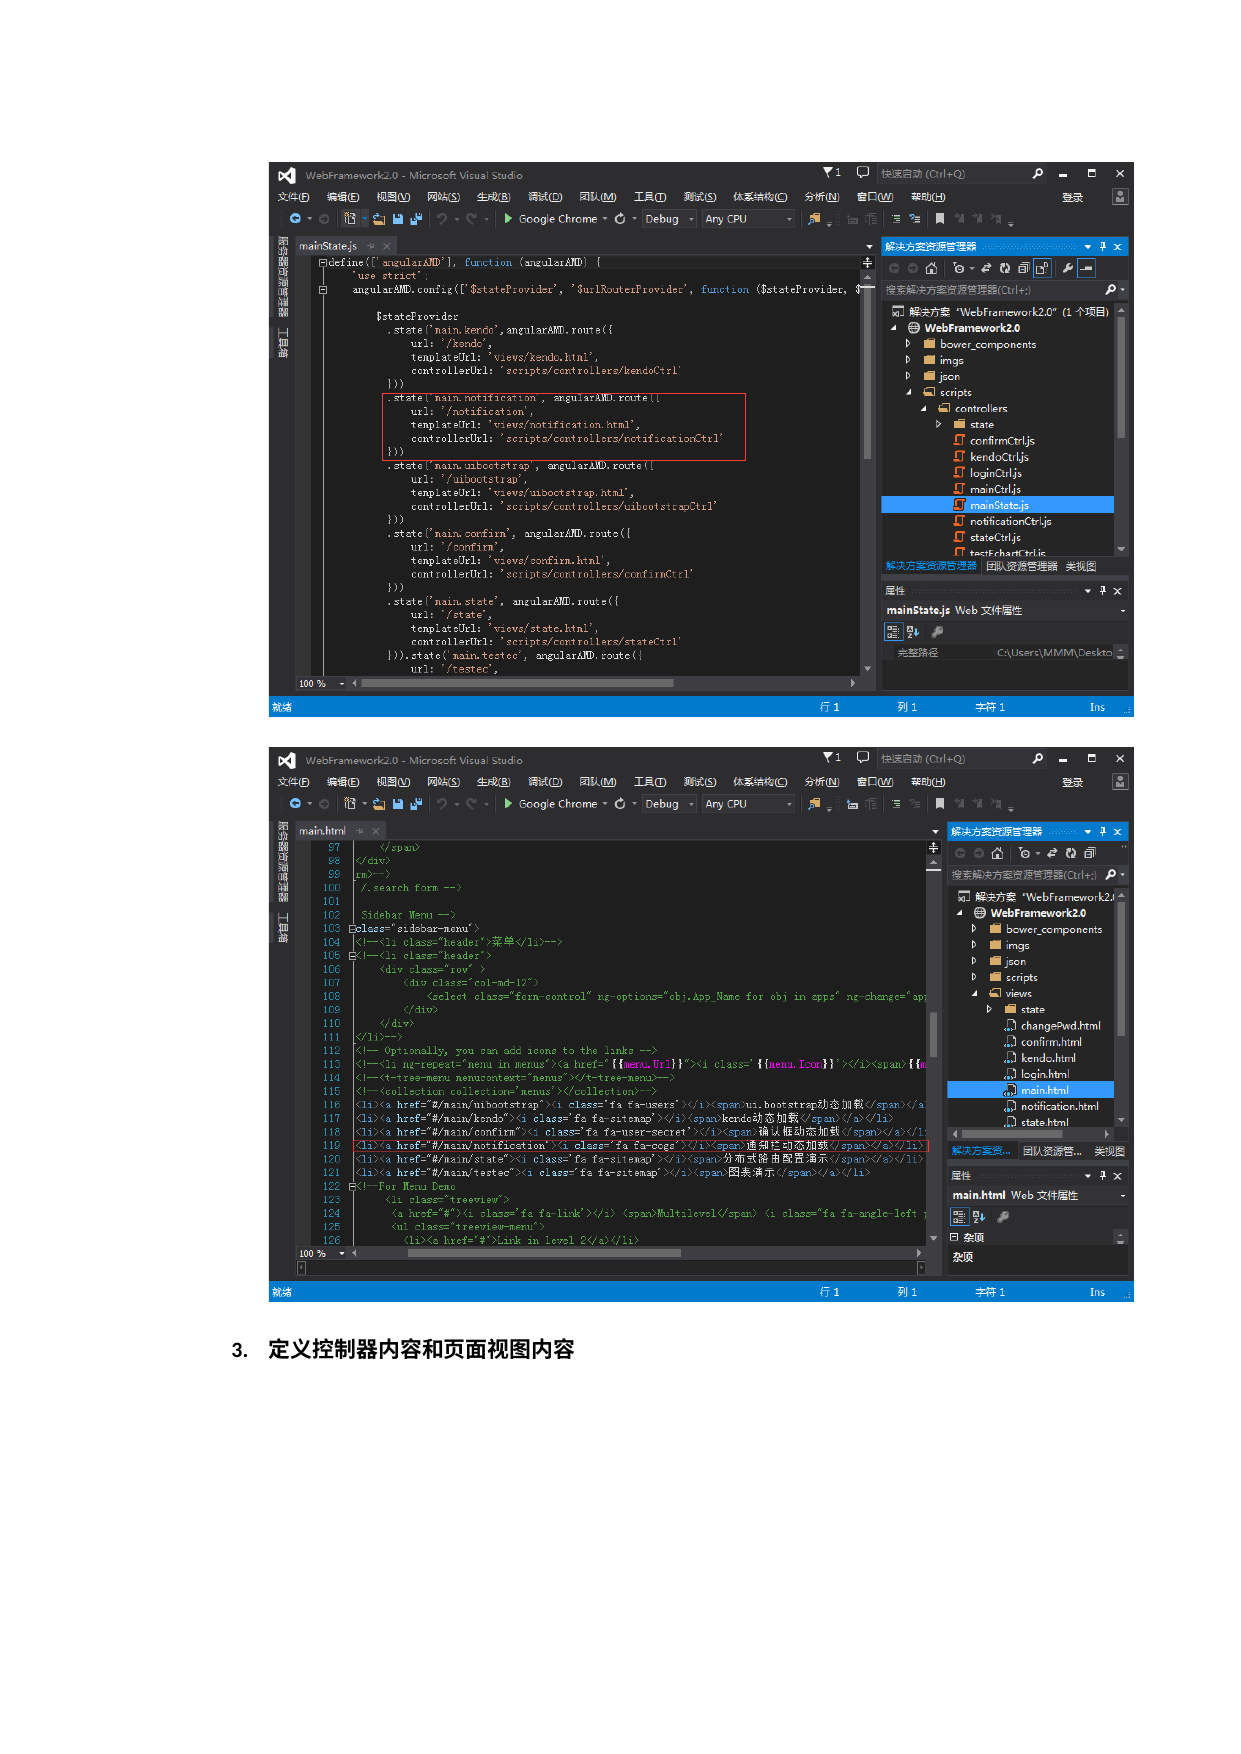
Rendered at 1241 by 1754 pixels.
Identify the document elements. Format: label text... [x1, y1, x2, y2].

picture [268, 747, 1134, 1302]
list 定义控制器内容和页面视图内容 [231, 1332, 1053, 1364]
picture [268, 162, 1134, 717]
